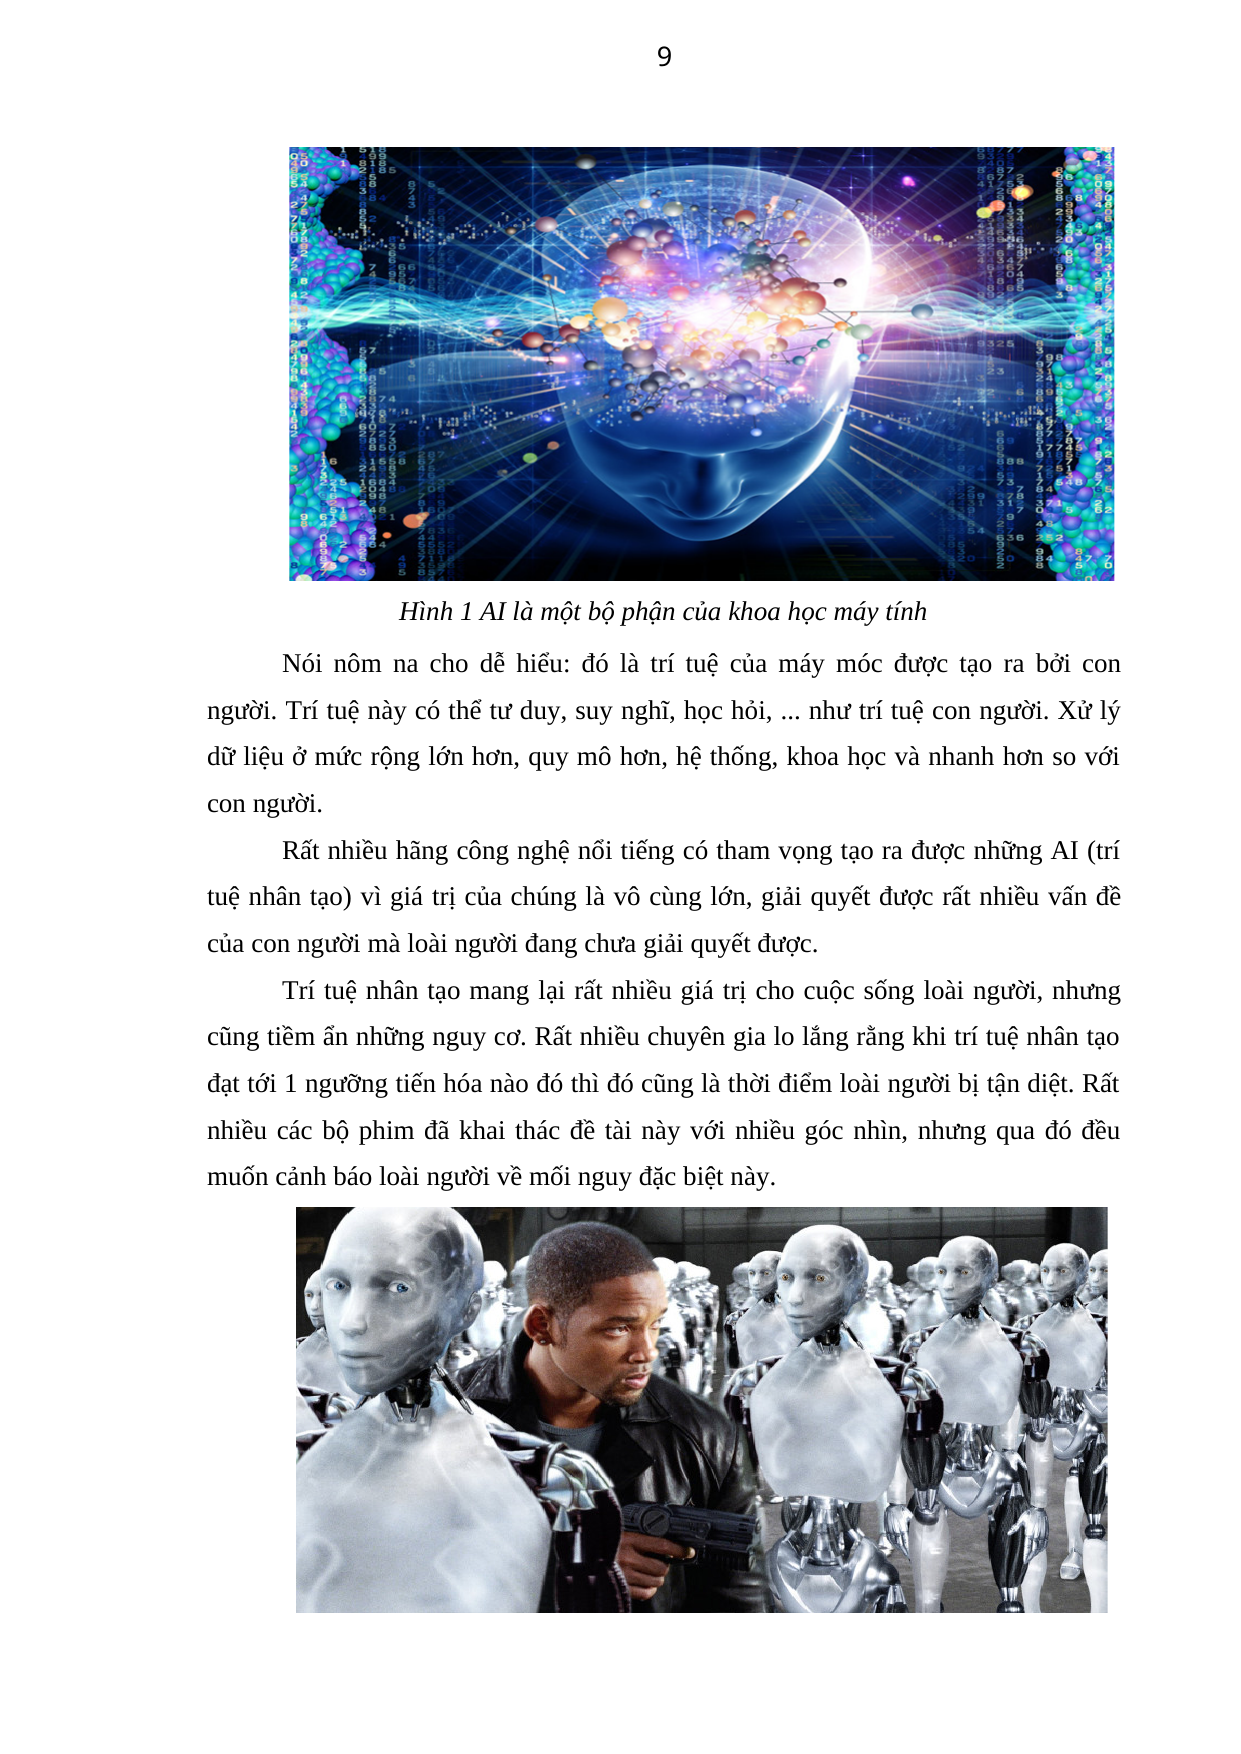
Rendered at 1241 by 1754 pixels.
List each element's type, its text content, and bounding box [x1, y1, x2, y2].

picture [289, 147, 1115, 581]
picture [296, 1207, 1108, 1613]
text Rất nhiều hãng công nghệ nổi tiếng có tham vọng tạo ra được những AI (trí tuệ nhân tạo) vì giá trị của chúng là vô cùng lớn, giải quyết được rất nhiều vấn đề của con người mà loài người đang chưa giải quyết được. [207, 834, 1122, 958]
text Trí tuệ nhân tạo mang lại rất nhiều giá trị cho cuộc sống loài người, nhưng cũng tiềm ẩn những nguy cơ. Rất nhiều chuyên gia lo lắng rằng khi trí tuệ nhân tạo đạt tới 1 ngưỡng tiến hóa nào đó thì đó cũng là thời điểm loài người bị tận diệt. Rất nhiều các bộ phim đã khai thác đề tài này với nhiều góc nhìn, nhưng qua đó đều muốn cảnh báo loài người về mối nguy đặc biệt này. [207, 974, 1122, 1192]
text Nói nôm na cho dễ hiểu: đó là trí tuệ của máy móc được tạo ra bởi con người. Trí tuệ này có thể tư duy, suy nghĩ, học hỏi, ... như trí tuệ con người. Xử lý dữ liệu ở mức rộng lớn hơn, quy mô hơn, hệ thống, khoa học và nhanh hơn so với con người. [207, 647, 1122, 818]
picture [1105, 503, 1115, 513]
text Hình 1 AI là một bộ phận của khoa học máy tính [207, 595, 1122, 626]
